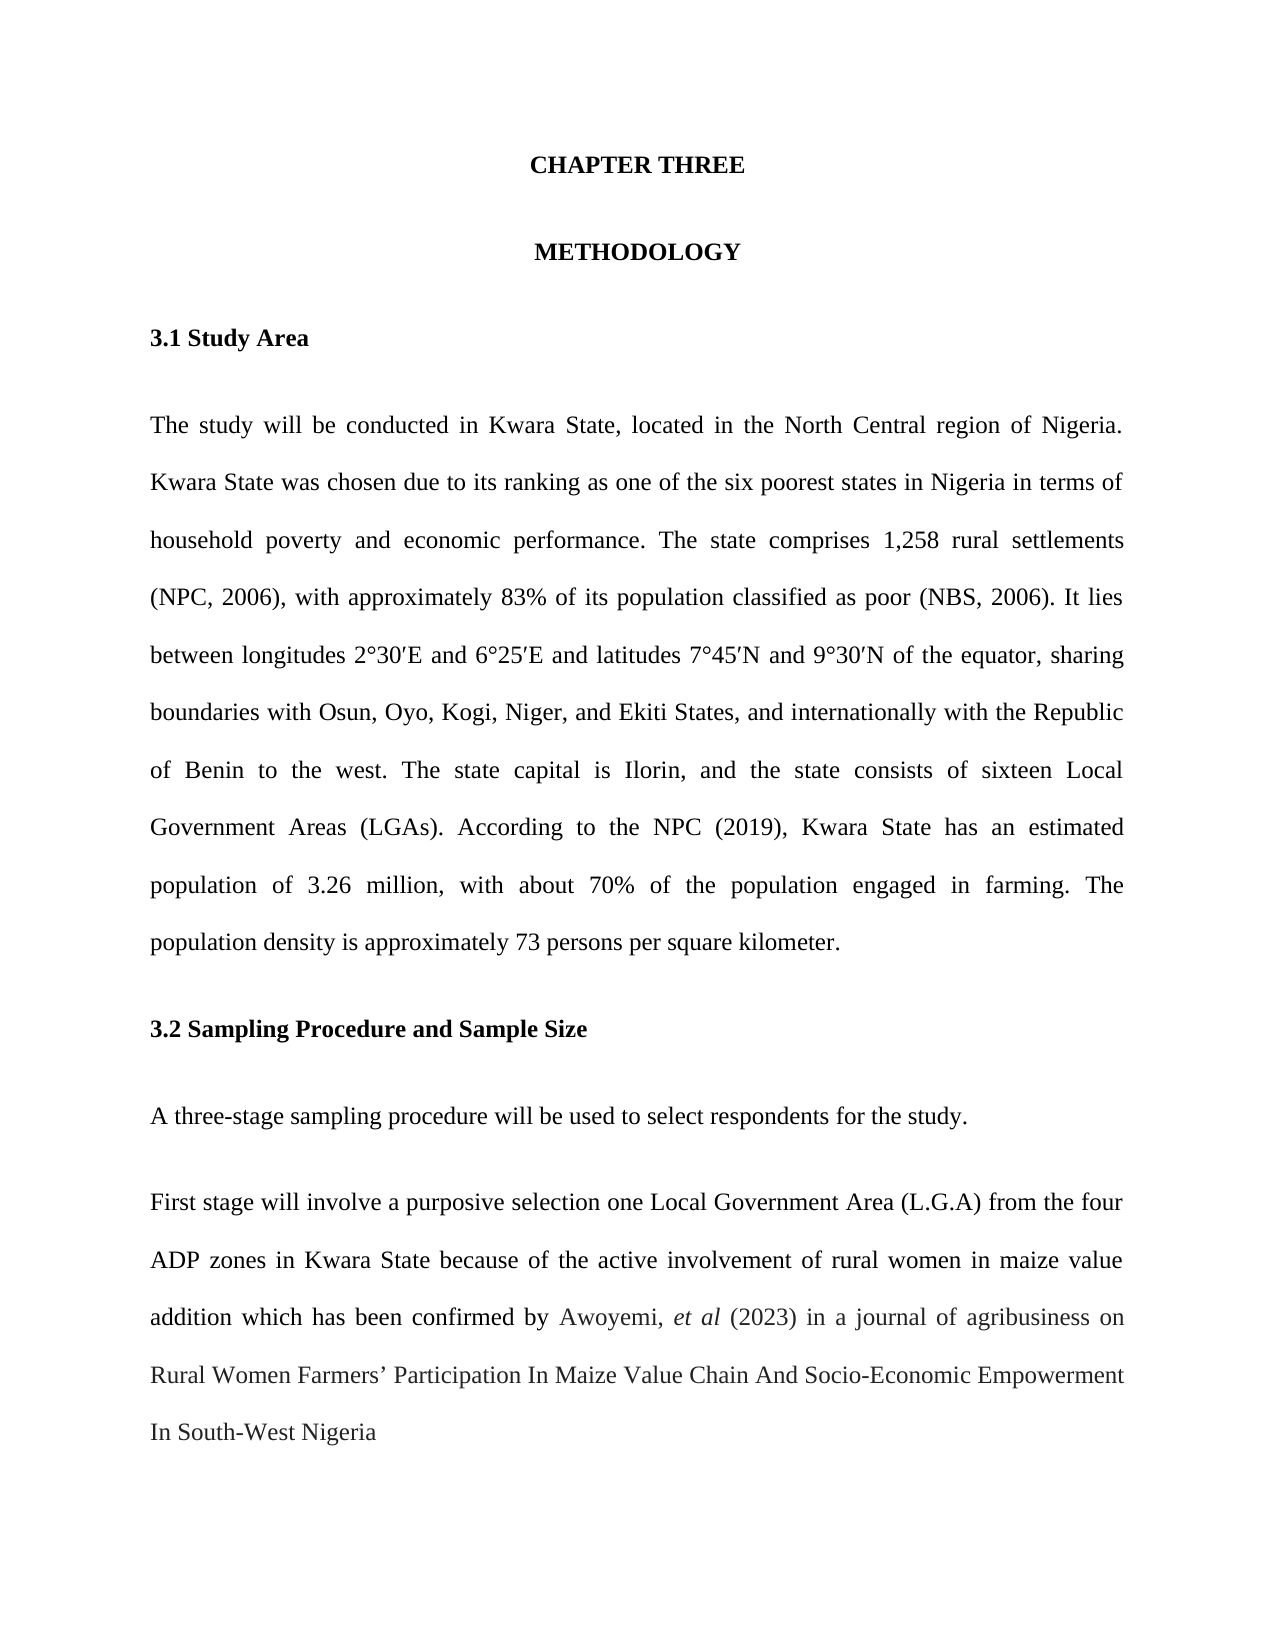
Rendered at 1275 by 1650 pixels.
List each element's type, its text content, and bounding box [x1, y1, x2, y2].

text The study will be conducted in Kwara State, located in the North Central region of Nigeria. Kwara State was chosen due to its ranking as one of the six poorest states in Nigeria in terms of household poverty and economic performance. The state comprises 1,258 rural settlements (NPC, 2006), with approximately 83% of its population classified as poor (NBS, 2006). It lies between longitudes 2°30′E and 6°25′E and latitudes 7°45′N and 9°30′N of the equator, sharing boundaries with Osun, Oyo, Kogi, Niger, and Ekiti States, and internationally with the Republic of Benin to the west. The state capital is Ilorin, and the state consists of sixteen Local Government Areas (LGAs). According to the NPC (2019), Kwara State has an estimated population of 3.26 million, with about 70% of the population engaged in farming. The population density is approximately 73 persons per square kilometer. [150, 410, 1125, 956]
text 3.2 Sampling Procedure and Sample Size [150, 1014, 1125, 1043]
text METHODOLOGY [150, 237, 1125, 265]
text First stage will involve a purposive selection one Local Government Area (L.G.A) from the four ADP zones in Kwara State because of the active involvement of rural women in maize value addition which has been confirmed by Awoyemi, et al (2023) in a journal of agribusiness on Rural Women Farmers’ Participation In Maize Value Chain And Socio-Economic Empowerment In South-West Nigeria [150, 1187, 1125, 1360]
text First stage will involve a purposive selection one Local Government Area (L.G.A) from the four ADP zones in Kwara State because of the active involvement of rural women in maize value addition which has been confirmed by Awoyemi, et al (2023) in a journal of agribusiness on Rural Women Farmers’ Participation In Maize Value Chain And Socio-Economic Empowerment In South-West Nigeria [150, 1389, 1125, 1446]
text CHAPTER THREE [150, 150, 1125, 179]
text 3.1 Study Area [150, 323, 1125, 352]
text A three-stage sampling procedure will be used to select respondents for the study. [150, 1101, 1125, 1129]
